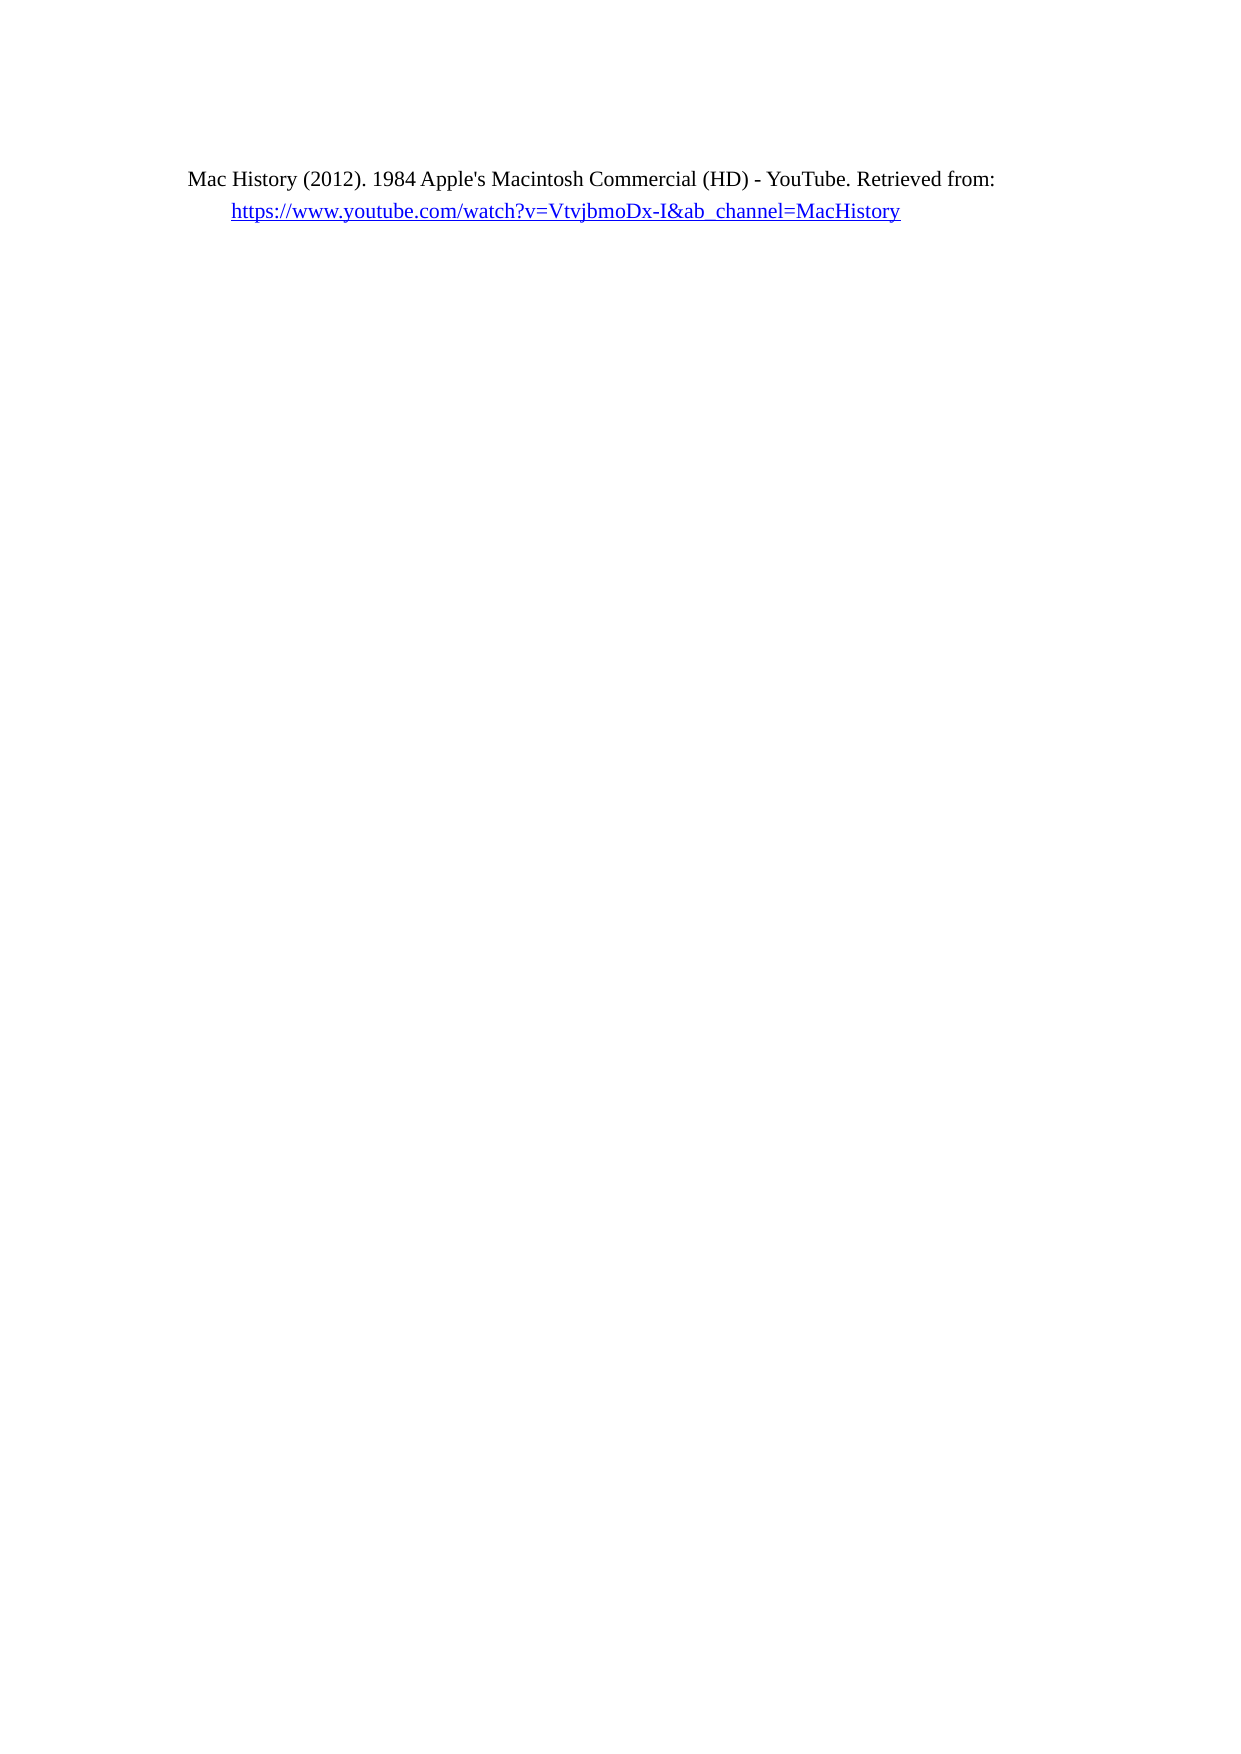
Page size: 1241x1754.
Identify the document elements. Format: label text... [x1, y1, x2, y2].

text Mac History (2012). 1984 Apple's Macintosh Commercial (HD) - YouTube. Retrieved from: https://www.youtube.com/watch?v=VtvjbmoDx-I&ab_channel=MacHistory [187, 162, 1053, 227]
